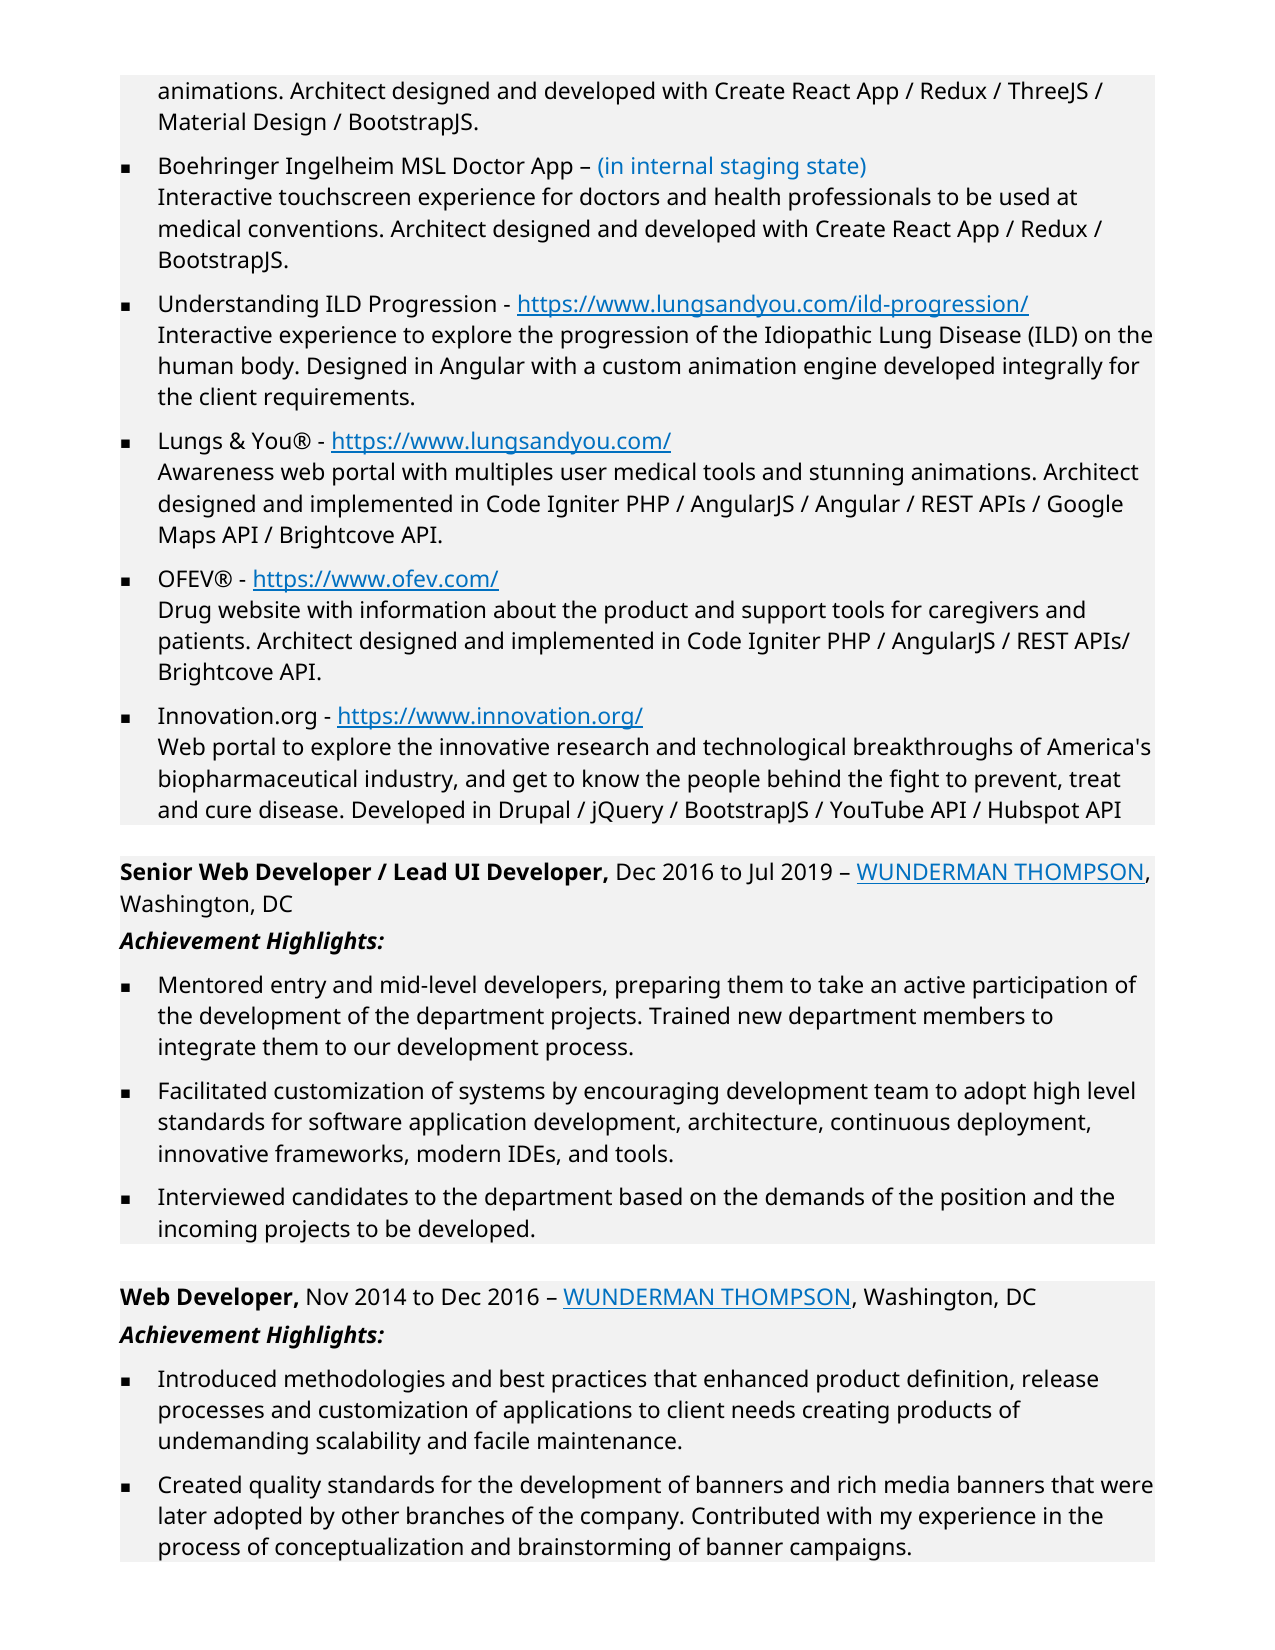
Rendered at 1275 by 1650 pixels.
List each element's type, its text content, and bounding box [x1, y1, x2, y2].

text Achievement Highlights: [120, 1319, 1155, 1350]
text Senior Web Developer / Lead UI Developer, Dec 2016 to Jul 2019 – WUNDERMAN THOMPSON, Washington, DC [120, 856, 1155, 919]
text Web Developer, Nov 2014 to Dec 2016 – WUNDERMAN THOMPSON, Washington, DC [120, 1281, 1155, 1312]
list Understanding ILD Progression - https://www.lungsandyou.com/ild-progression/ Interactive experience to explore the progression of the Idiopathic Lung Disease (ILD) on the human body. Designed in Angular with a custom animation engine developed integrally for the client requirements. [120, 287, 1155, 412]
list Mentored entry and mid-level developers, preparing them to take an active participation of the development of the department projects. Trained new department members to integrate them to our development process. [120, 969, 1155, 1062]
list Interviewed candidates to the department based on the demands of the position and the incoming projects to be developed. [120, 1181, 1155, 1244]
list OFEV® - https://www.ofev.com/ Drug website with information about the product and support tools for caregivers and patients. Architect designed and implemented in Code Igniter PHP / AngularJS / REST APIs/ Brightcove API. [120, 562, 1155, 687]
list Facilitated customization of systems by encouraging development team to adopt high level standards for software application development, architecture, continuous deployment, innovative frameworks, modern IDEs, and tools. [120, 1075, 1155, 1169]
list Boehringer Ingelheim MSL Doctor App – (in internal staging state) Interactive touchscreen experience for doctors and health professionals to be used at medical conventions. Architect designed and developed with Create React App / Redux / BootstrapJS. [120, 150, 1155, 275]
text Achievement Highlights: [120, 925, 1155, 956]
list Lungs & You® - https://www.lungsandyou.com/ Awareness web portal with multiples user medical tools and stunning animations. Architect designed and implemented in Code Igniter PHP / AngularJS / Angular / REST APIs / Google Maps API / Brightcove API. [120, 425, 1155, 550]
list Innovation.org - https://www.innovation.org/ Web portal to explore the innovative research and technological breakthroughs of America's biopharmaceutical industry, and get to know the people behind the fight to prevent, treat and cure disease. Developed in Drupal / jQuery / BootstrapJS / YouTube API / Hubspot API [120, 700, 1155, 825]
list Introduced methodologies and best practices that enhanced product definition, release processes and customization of applications to client needs creating products of undemanding scalability and facile maintenance. [120, 1362, 1155, 1456]
list Created quality standards for the development of banners and rich media banners that were later adopted by other branches of the company. Contributed with my experience in the process of conceptualization and brainstorming of banner campaigns. [120, 1469, 1155, 1562]
